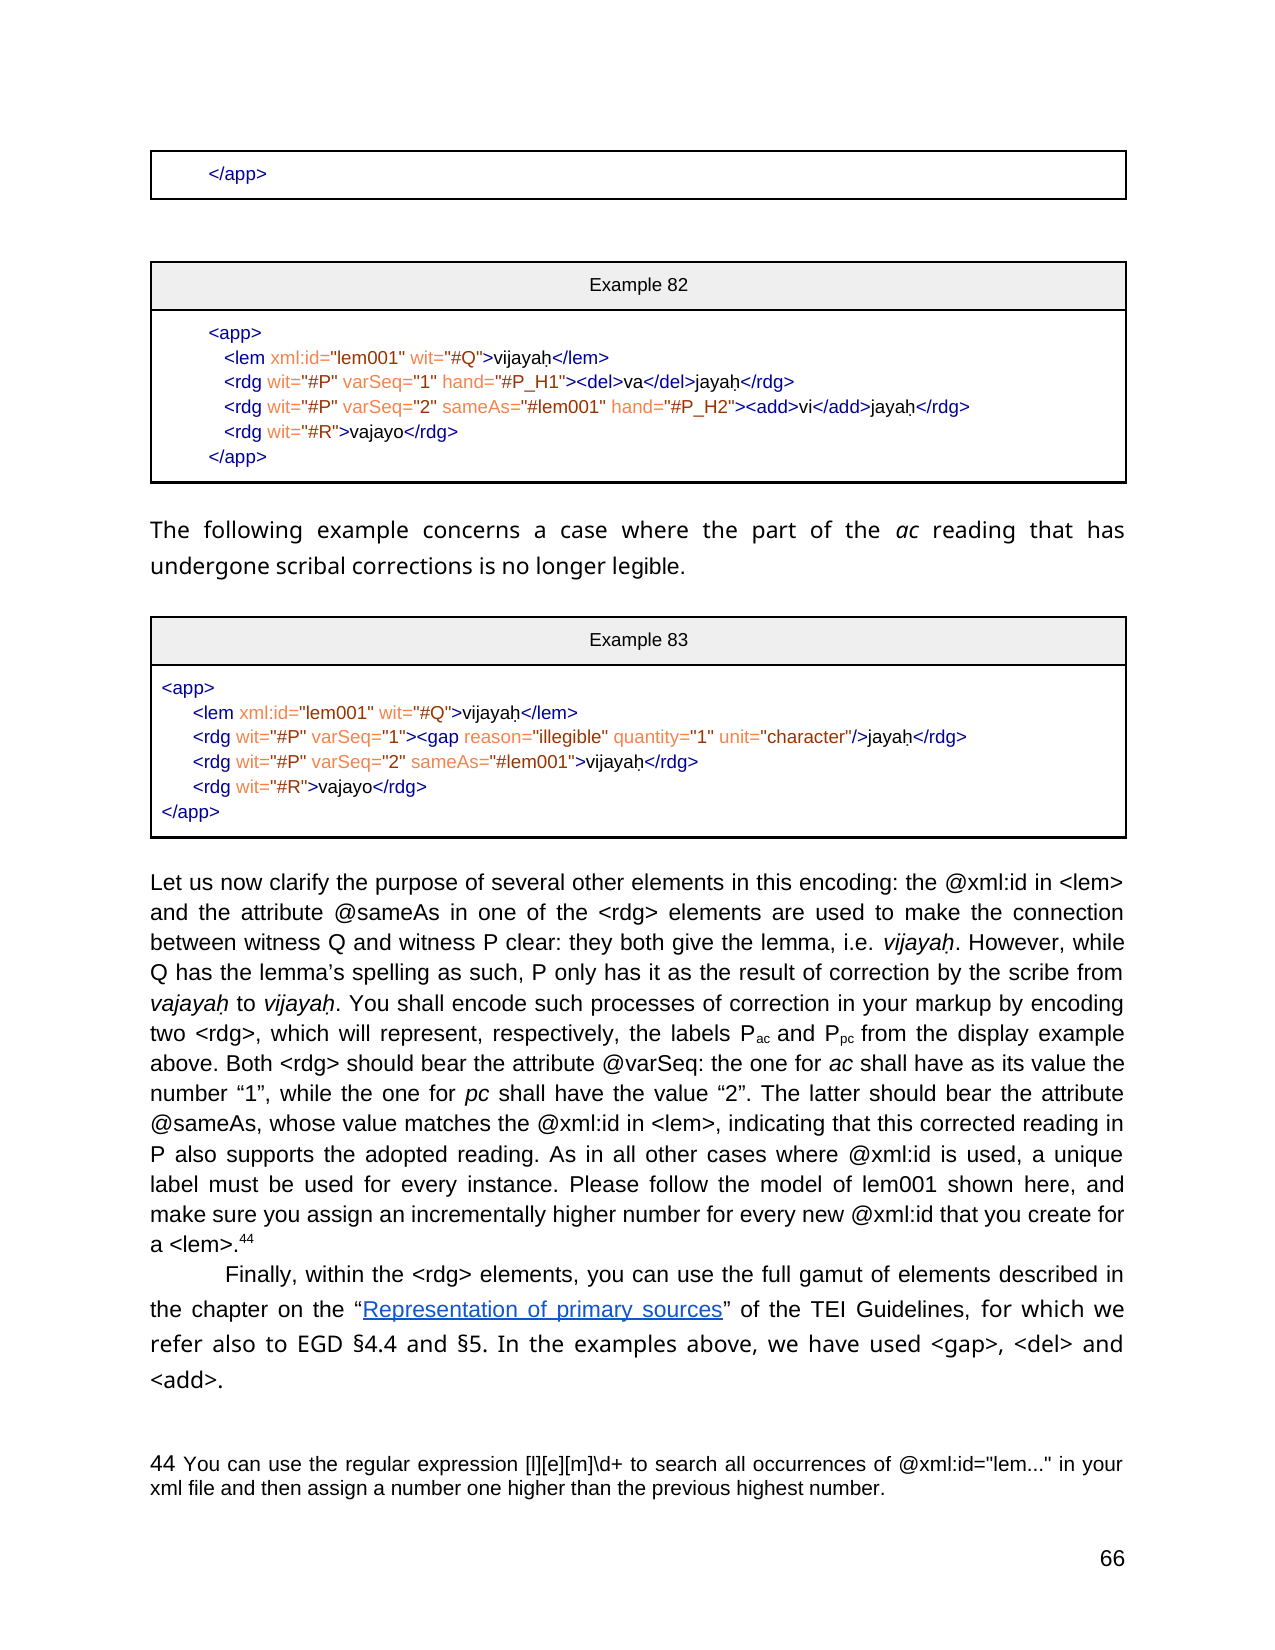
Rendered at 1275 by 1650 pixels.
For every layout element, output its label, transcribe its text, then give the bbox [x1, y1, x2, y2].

text Let us now clarify the purpose of several other elements in this encoding: the @xml:id in <lem> and the attribute @sameAs in one of the <rdg> elements are used to make the connection between witness Q and witness P clear: they both give the lemma, i.e. vijayaḥ. However, while Q has the lemma’s spelling as such, P only has it as the result of correction by the scribe from vajayaḥ to vijayaḥ. You shall encode such processes of correction in your markup by encoding two <rdg>, which will represent, respectively, the labels Pac and Ppc from the display example above. Both <rdg> should bear the attribute @varSeq: the one for ac shall have as its value the number “1”, while the one for pc shall have the value “2”. The latter should bear the attribute @sameAs, whose value matches the @xml:id in <lem>, indicating that this corrected reading in P also supports the adopted reading. As in all other cases where @xml:id is used, a unique label must be used for every instance. Please follow the model of lem001 shown here, and make sure you assign an incrementally higher number for every new @xml:id that you create for a <lem>. [150, 869, 1125, 1258]
table_header Example 82 [152, 263, 1125, 309]
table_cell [152, 152, 1125, 198]
table_cell <app> <lem xml:id="lem001" wit="#Q">vijayaḥ</lem> <rdg wit="#P" varSeq="1" hand="#P_H1"><del>va</del>jayaḥ</rdg> <rdg wit="#P" varSeq="2" sameAs="#lem001" hand="#P_H2"><add>vi</add>jayaḥ</rdg> <rdg wit="#R">vajayo</rdg> </app> [152, 311, 1125, 481]
table_header Example 83 [152, 618, 1125, 664]
table_cell <app> <lem xml:id="lem001" wit="#Q">vijayaḥ</lem> <rdg wit="#P" varSeq="1"><gap reason="illegible" quantity="1" unit="character"/>jayaḥ</rdg> <rdg wit="#P" varSeq="2" sameAs="#lem001">vijayaḥ</rdg> <rdg wit="#R">vajayo</rdg> </app> [152, 666, 1125, 836]
text The following example concerns a case where the part of the ac reading that has undergone scribal corrections is no longer legible. [150, 514, 1125, 581]
text Finally, within the <rdg> elements, you can use the full gamut of elements described in the chapter on the “Representation of primary sources” of the TEI Guidelines, for which we refer also to EGD §4.4 and §5. In the examples above, we have used <gap>, <del> and <add>. [150, 1261, 1125, 1396]
